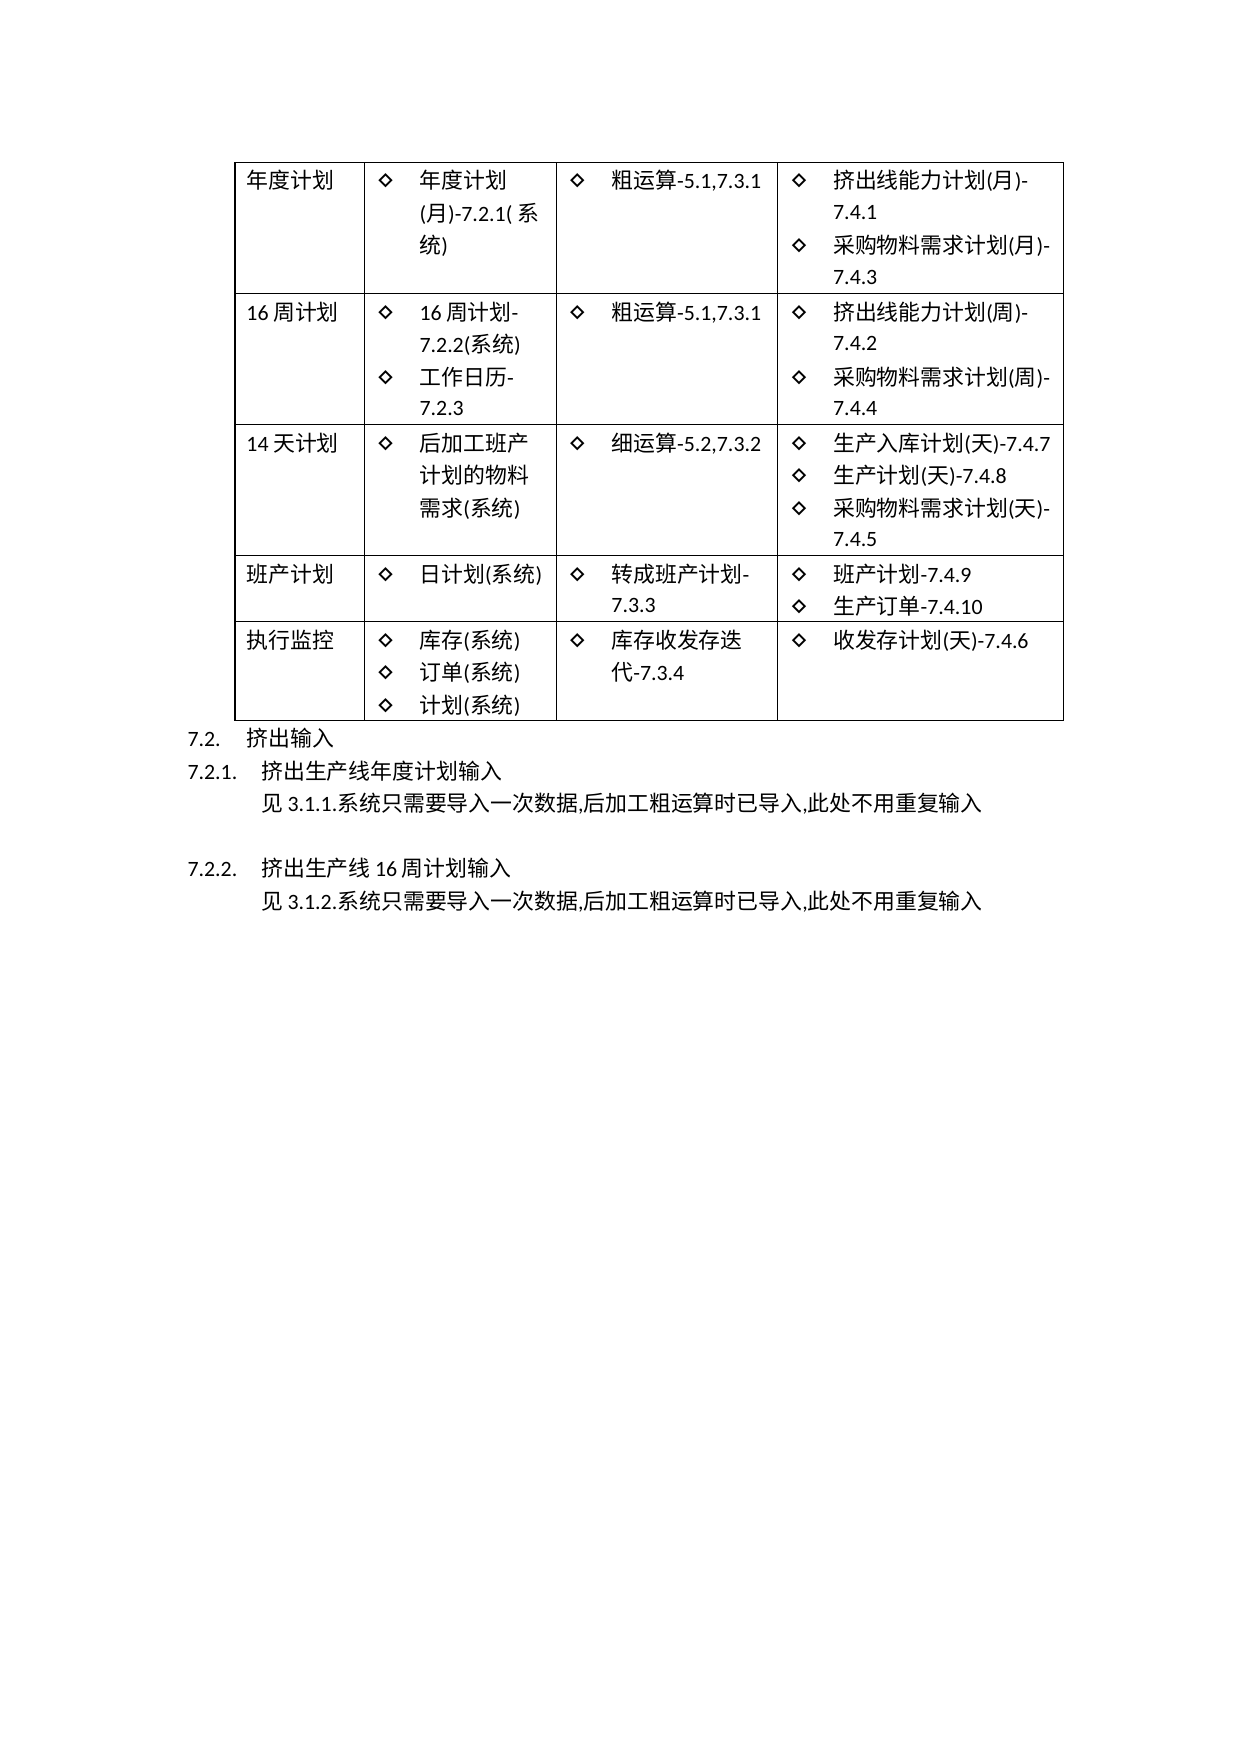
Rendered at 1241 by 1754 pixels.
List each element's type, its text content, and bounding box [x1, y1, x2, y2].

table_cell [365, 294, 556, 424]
list 挤出生产线年度计划输入 [187, 753, 1053, 786]
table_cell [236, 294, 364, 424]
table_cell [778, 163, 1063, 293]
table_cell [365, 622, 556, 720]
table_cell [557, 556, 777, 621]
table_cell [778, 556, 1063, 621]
list 见3.1.1.系统只需要导入一次数据,后加工粗运算时已导入,此处不用重复输入 [261, 786, 1053, 818]
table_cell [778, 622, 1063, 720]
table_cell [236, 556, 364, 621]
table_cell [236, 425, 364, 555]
list 挤出生产线16周计划输入 [187, 851, 1053, 883]
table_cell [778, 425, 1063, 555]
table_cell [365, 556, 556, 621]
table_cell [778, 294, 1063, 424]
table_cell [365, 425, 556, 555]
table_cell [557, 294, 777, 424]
list 挤出输入 [187, 721, 1053, 753]
list 见3.1.2.系统只需要导入一次数据,后加工粗运算时已导入,此处不用重复输入 [261, 883, 1053, 916]
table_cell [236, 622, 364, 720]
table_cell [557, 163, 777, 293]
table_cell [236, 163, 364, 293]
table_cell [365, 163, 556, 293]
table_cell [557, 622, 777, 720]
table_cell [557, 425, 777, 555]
